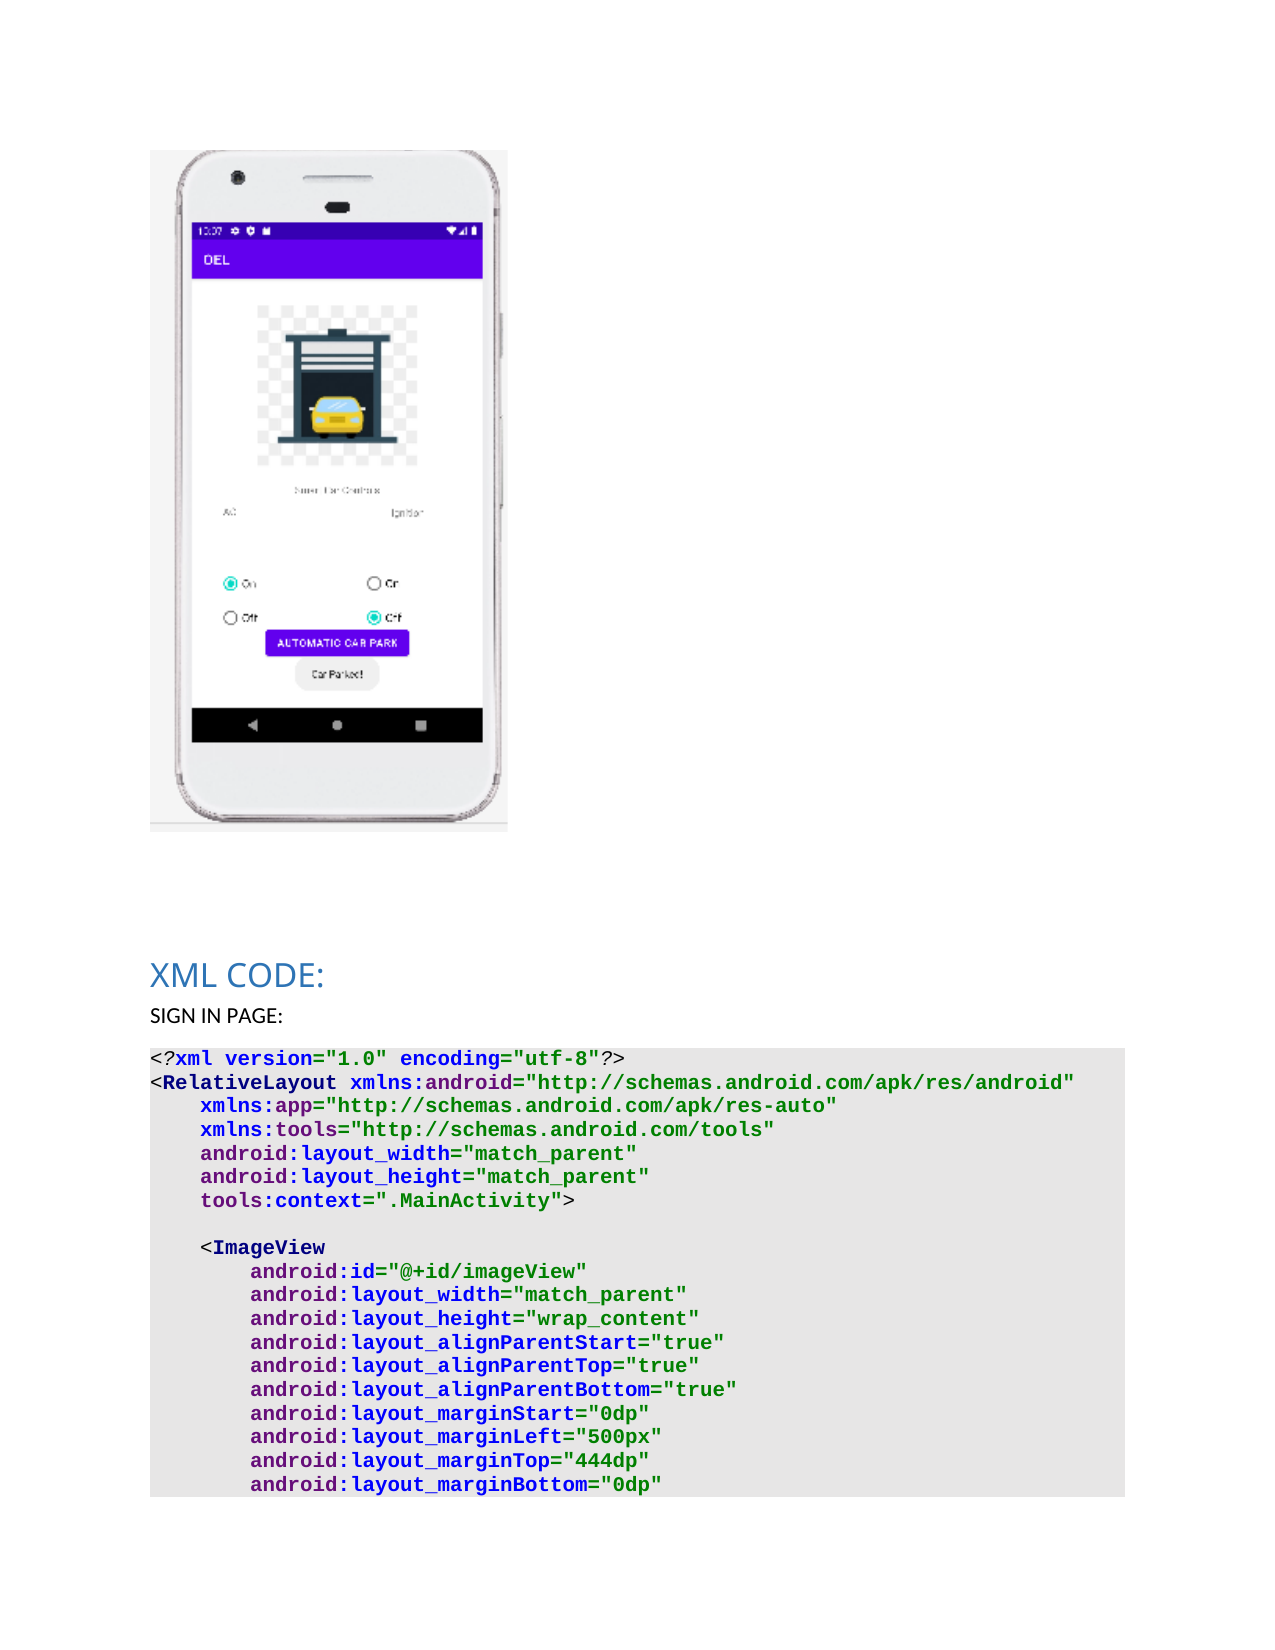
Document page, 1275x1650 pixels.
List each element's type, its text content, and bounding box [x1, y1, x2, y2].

picture [150, 150, 508, 832]
subtitle XML CODE: [150, 952, 1125, 998]
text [150, 1048, 1125, 1497]
text SIGN IN PAGE: [150, 1001, 1125, 1029]
